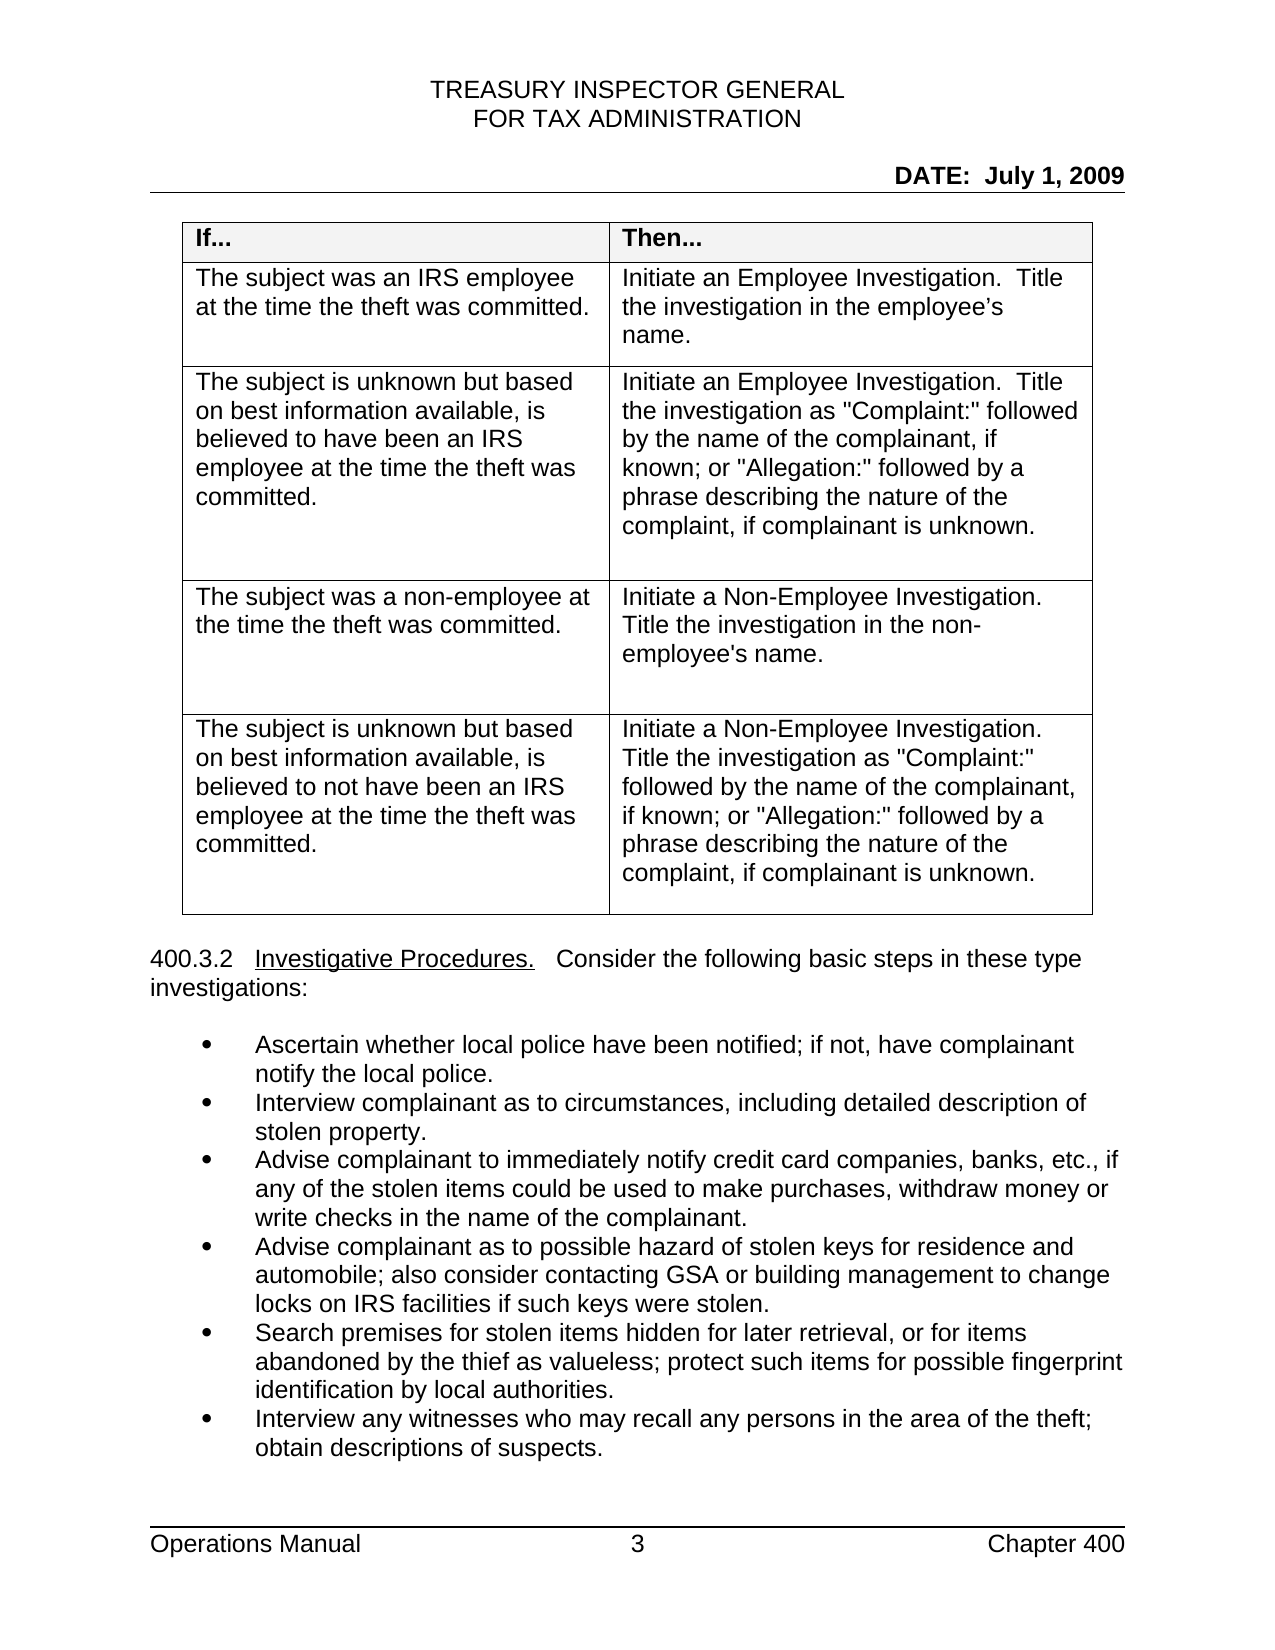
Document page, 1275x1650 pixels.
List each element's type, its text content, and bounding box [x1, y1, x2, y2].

table_cell The subject is unknown but based on best information available, is believed to not have been an IRS employee at the time the theft was committed. [183, 715, 609, 914]
list Interview complainant as to circumstances, including detailed description of stolen property. [202, 1088, 1125, 1145]
list Advise complainant as to possible hazard of stolen keys for residence and automobile; also consider contacting GSA or building management to change locks on IRS facilities if such keys were stolen. [202, 1232, 1125, 1318]
table_header Then... [610, 223, 1092, 262]
list Interview any witnesses who may recall any persons in the area of the theft; obtain descriptions of suspects. [202, 1404, 1125, 1462]
list Advise complainant to immediately notify credit card companies, banks, etc., if any of the stolen items could be used to make purchases, withdraw money or write checks in the name of the complainant. [202, 1145, 1125, 1232]
table_cell Initiate an Employee Investigation. Title the investigation in the employee’s name. [610, 263, 1092, 366]
text 400.3.2 Investigative Procedures. Consider the following basic steps in these type investigations: [150, 944, 1125, 1001]
table_cell Initiate a Non-Employee Investigation. Title the investigation in the non-employee's name. [610, 581, 1092, 713]
table_cell Initiate an Employee Investigation. Title the investigation as "Complaint:" followed by the name of the complainant, if known; or "Allegation:" followed by a phrase describing the nature of the complaint, if complainant is unknown. [610, 367, 1092, 580]
table_cell The subject was a non-employee at the time the theft was committed. [183, 581, 609, 713]
table_cell The subject was an IRS employee at the time the theft was committed. [183, 263, 609, 366]
list Search premises for stolen items hidden for later retrieval, or for items abandoned by the thief as valueless; protect such items for possible fingerprint identification by local authorities. [202, 1318, 1125, 1404]
table_cell The subject is unknown but based on best information available, is believed to have been an IRS employee at the time the theft was committed. [183, 367, 609, 580]
table_header If... [183, 223, 609, 262]
list Ascertain whether local police have been notified; if not, have complainant notify the local police. [202, 1030, 1125, 1088]
table_cell Initiate a Non-Employee Investigation. Title the investigation as "Complaint:" followed by the name of the complainant, if known; or "Allegation:" followed by a phrase describing the nature of the complaint, if complainant is unknown. [610, 715, 1092, 914]
